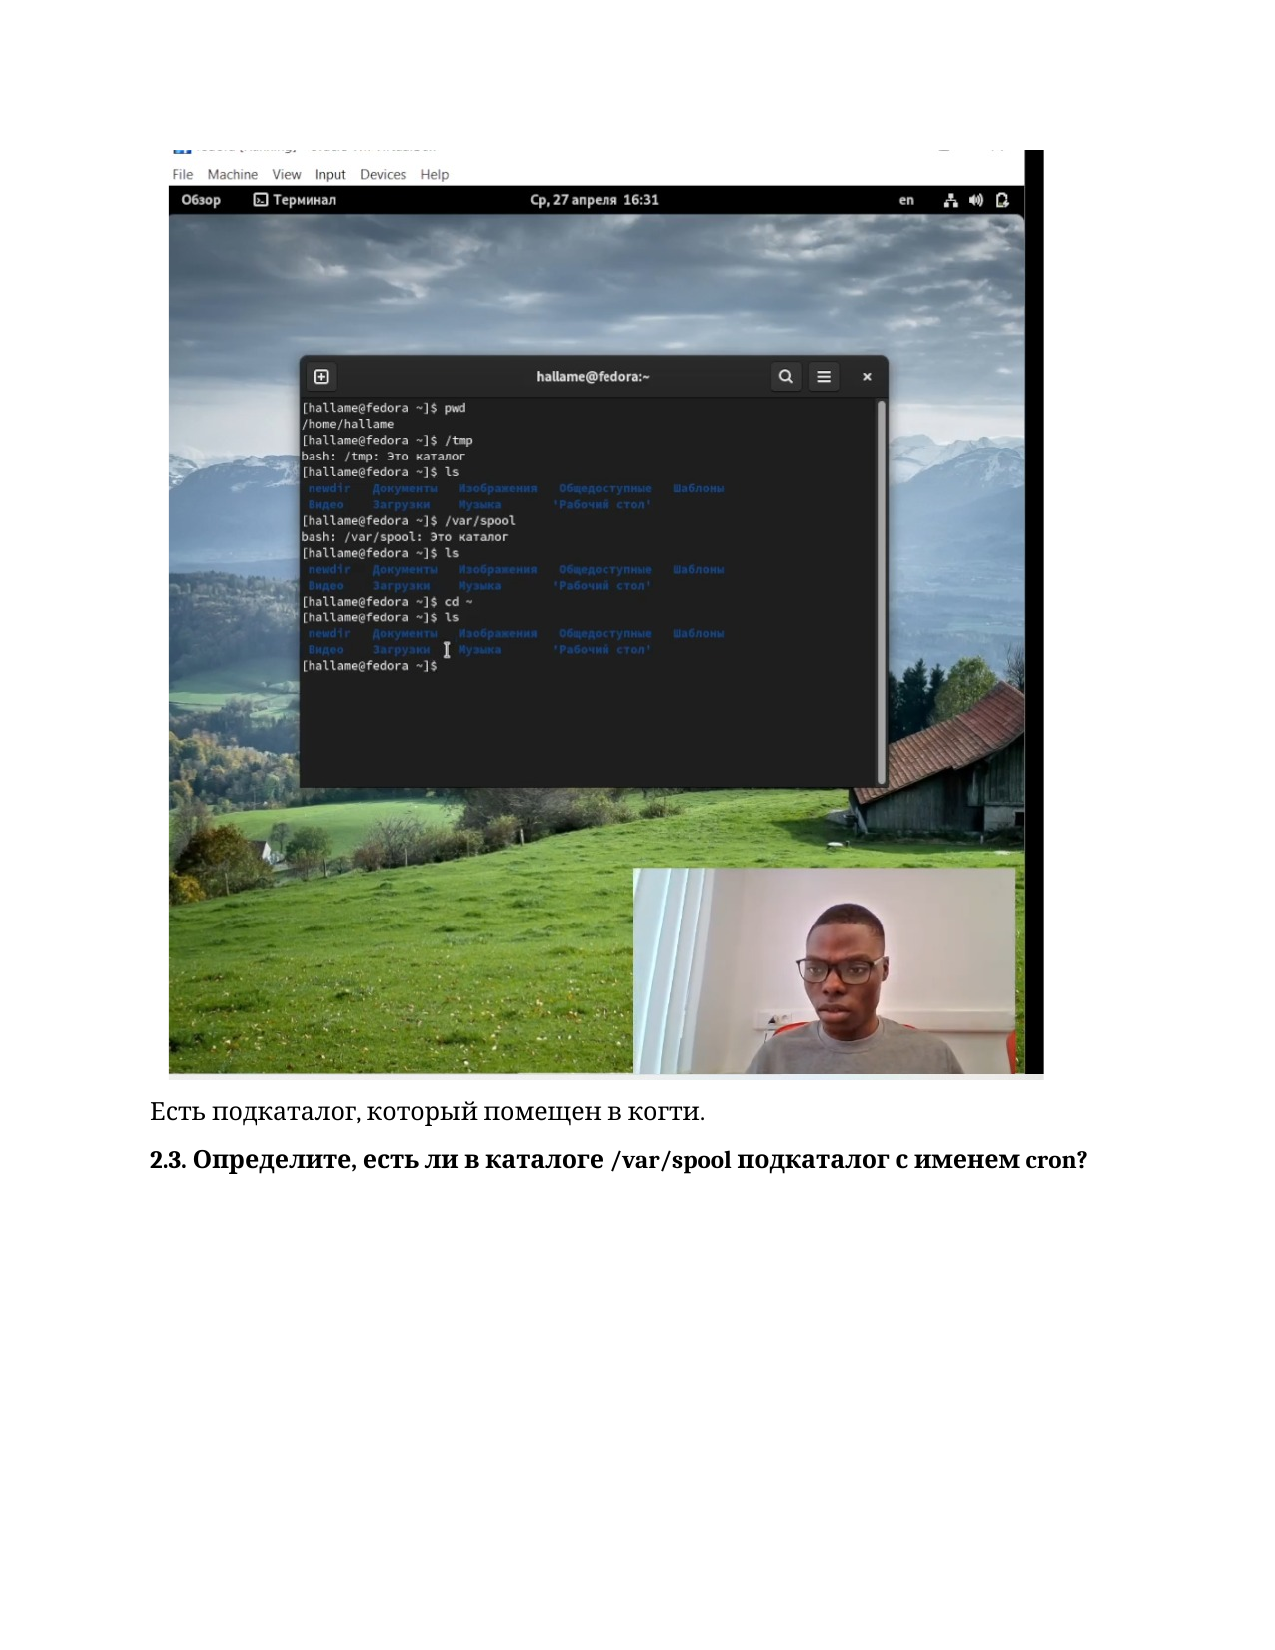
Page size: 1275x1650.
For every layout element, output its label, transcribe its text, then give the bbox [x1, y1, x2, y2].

picture [168, 150, 1044, 1080]
text 2.3. Определите, есть ли в каталоге /var/spool подкаталог с именем cron? [150, 1146, 1125, 1174]
text Есть подкаталог, который помещен в когти. [150, 1098, 1125, 1127]
